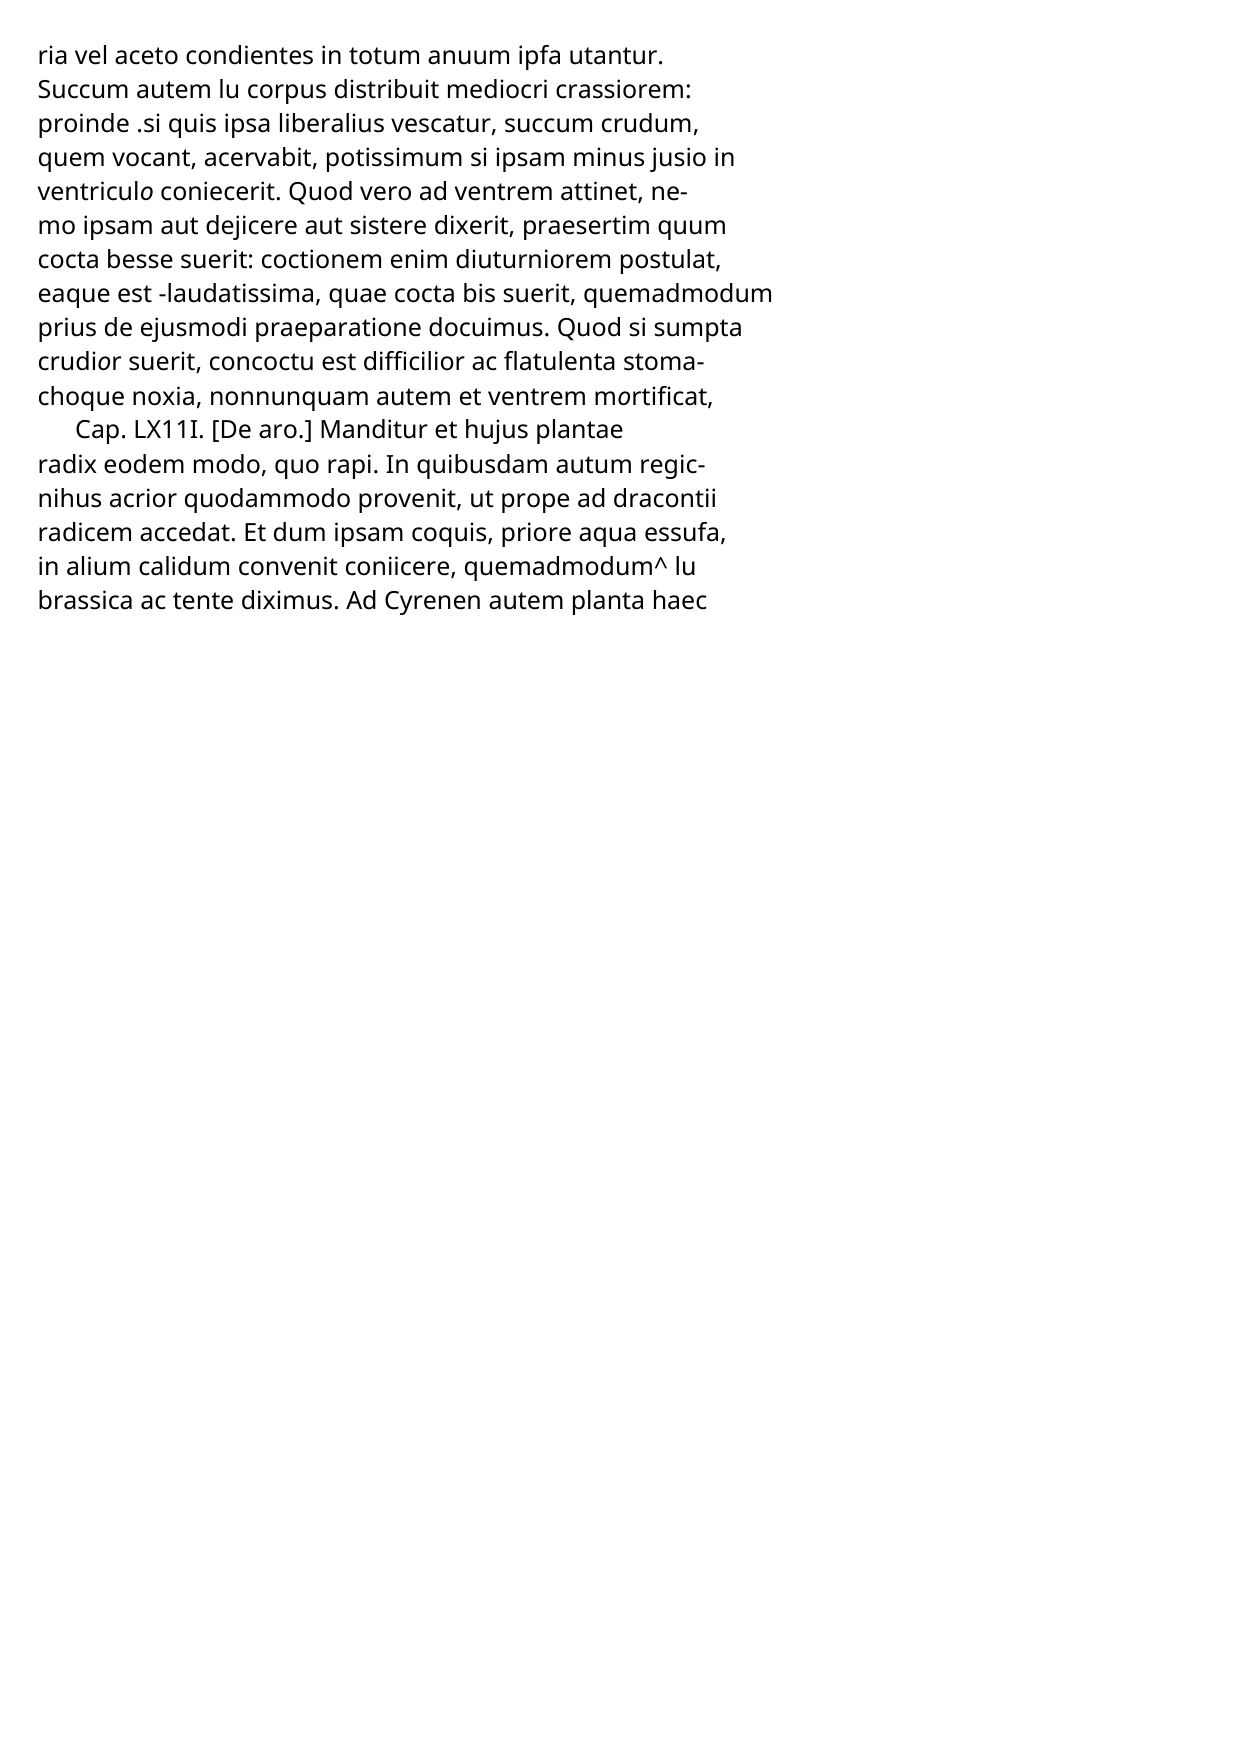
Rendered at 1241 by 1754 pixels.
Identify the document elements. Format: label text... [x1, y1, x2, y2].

text Cap. LX11I. [De aro.] Manditur et hujus plantae radix eodem modo, quo rapi. In quibusdam autum regic- nihus acrior quodammodo provenit, ut prope ad dracontii radicem accedat. Et dum ipsam coquis, priore aqua essufa, in alium calidum convenit coniicere, quemadmodum^ lu brassica ac tente diximus. Ad Cyrenen autem planta haec [37, 412, 1203, 617]
text ria vel aceto condientes in totum anuum ipfa utantur. Succum autem lu corpus distribuit mediocri crassiorem: proinde .si quis ipsa liberalius vescatur, succum crudum, quem vocant, acervabit, potissimum si ipsam minus jusio in ventriculo coniecerit. Quod vero ad ventrem attinet, ne- mo ipsam aut dejicere aut sistere dixerit, praesertim quum cocta besse suerit: coctionem enim diuturniorem postulat, eaque est -laudatissima, quae cocta bis suerit, quemadmodum prius de ejusmodi praeparatione docuimus. Quod si sumpta crudior suerit, concoctu est difficilior ac flatulenta stoma- choque noxia, nonnunquam autem et ventrem mortificat, [37, 37, 1203, 412]
